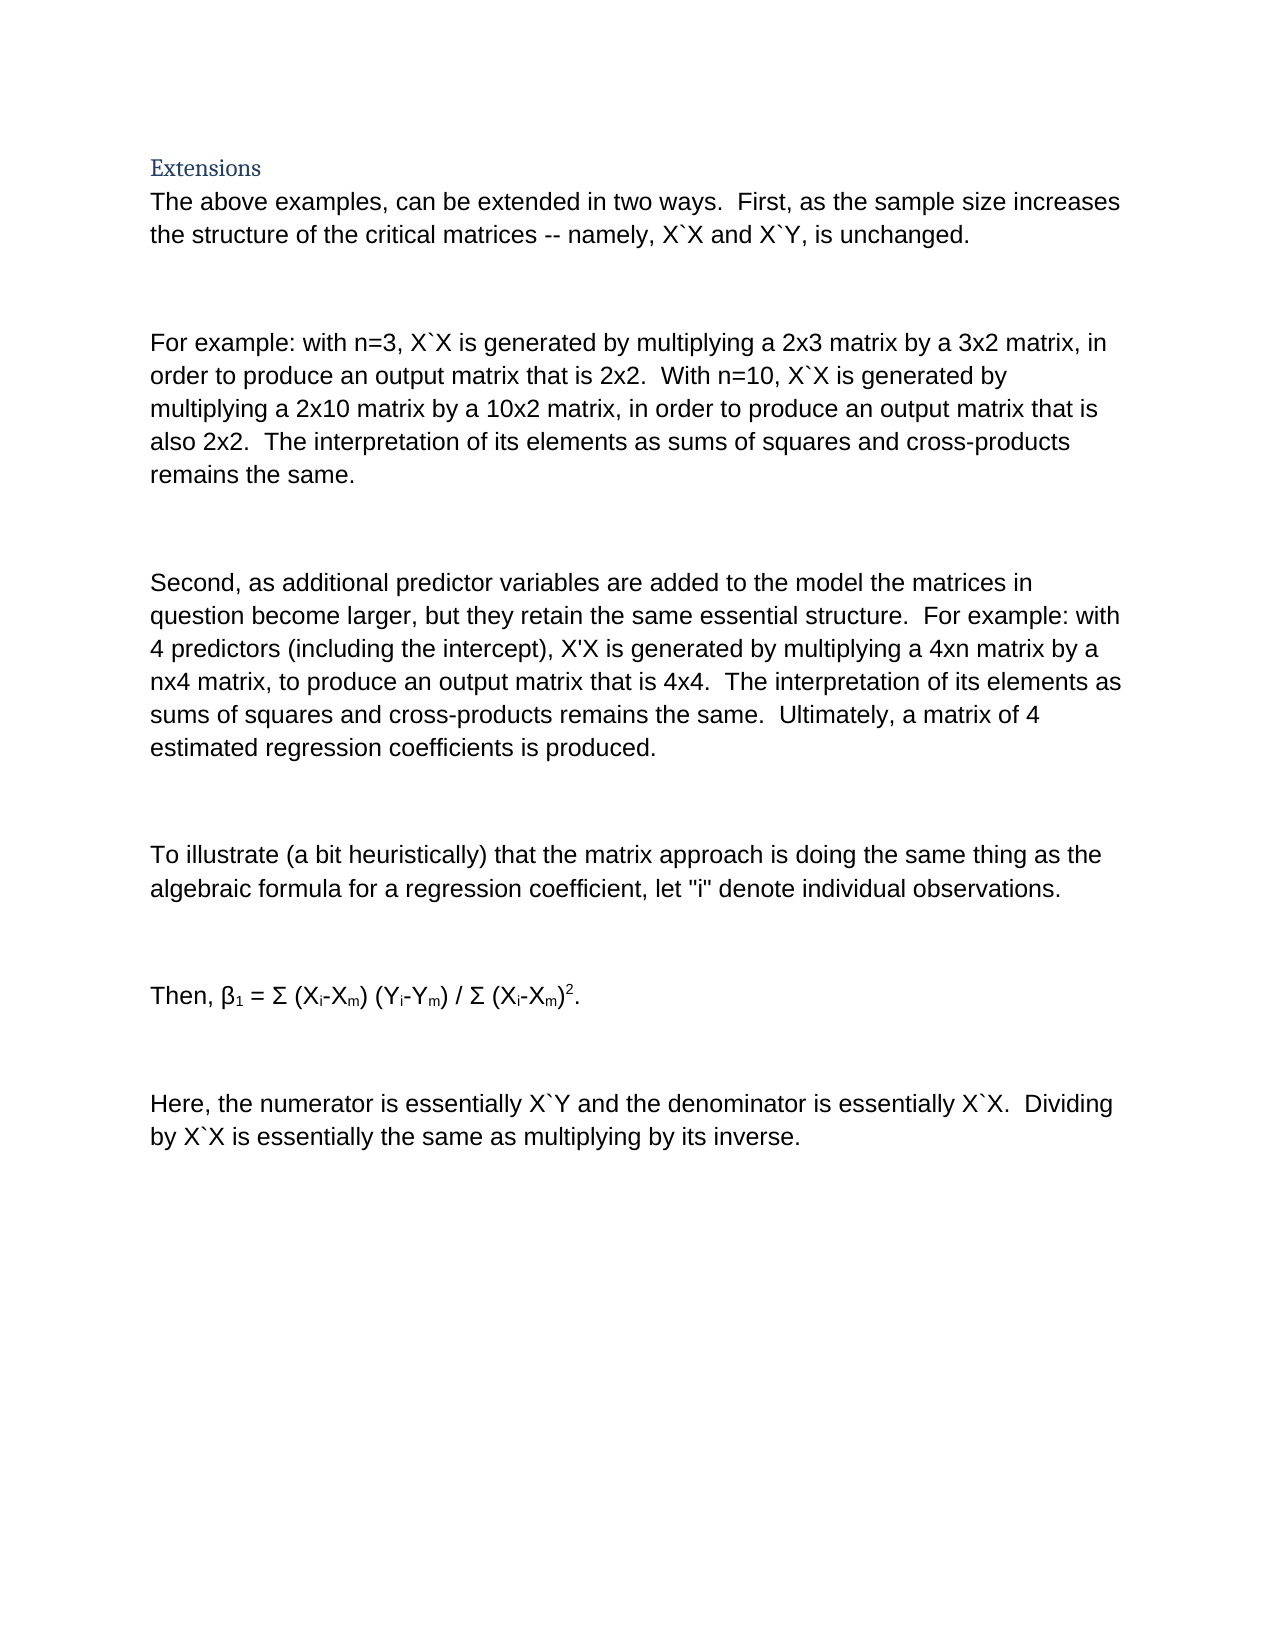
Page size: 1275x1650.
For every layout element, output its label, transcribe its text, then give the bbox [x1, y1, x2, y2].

text The above examples, can be extended in two ways. First, as the sample size increases the structure of the critical matrices -- namely, X`X and X`Y, is unchanged. [150, 187, 1125, 249]
text To illustrate (a bit heuristically) that the matrix approach is doing the same thing as the algebraic formula for a regression coefficient, let "i" denote individual observations. [150, 841, 1125, 902]
subtitle Extensions [150, 154, 1125, 183]
text Then, β1 = Σ (Xi-Xm) (Yi-Ym) / Σ (Xi-Xm)2. [150, 981, 1125, 1010]
text Here, the numerator is essentially X`Y and the denominator is essentially X`X. Dividing by X`X is essentially the same as multiplying by its inverse. [150, 1089, 1125, 1151]
text Second, as additional predictor variables are added to the model the matrices in question become larger, but they retain the same essential structure. For example: with 4 predictors (including the intercept), X'X is generated by multiplying a 4xn matrix by a nx4 matrix, to produce an output matrix that is 4x4. The interpretation of its elements as sums of squares and cross-products remains the same. Ultimately, a matrix of 4 estimated regression coefficients is produced. [150, 568, 1125, 762]
text For example: with n=3, X`X is generated by multiplying a 2x3 matrix by a 3x2 matrix, in order to produce an output matrix that is 2x2. With n=10, X`X is generated by multiplying a 2x10 matrix by a 10x2 matrix, in order to produce an output matrix that is also 2x2. The interpretation of its elements as sums of squares and cross-products remains the same. [150, 328, 1125, 489]
